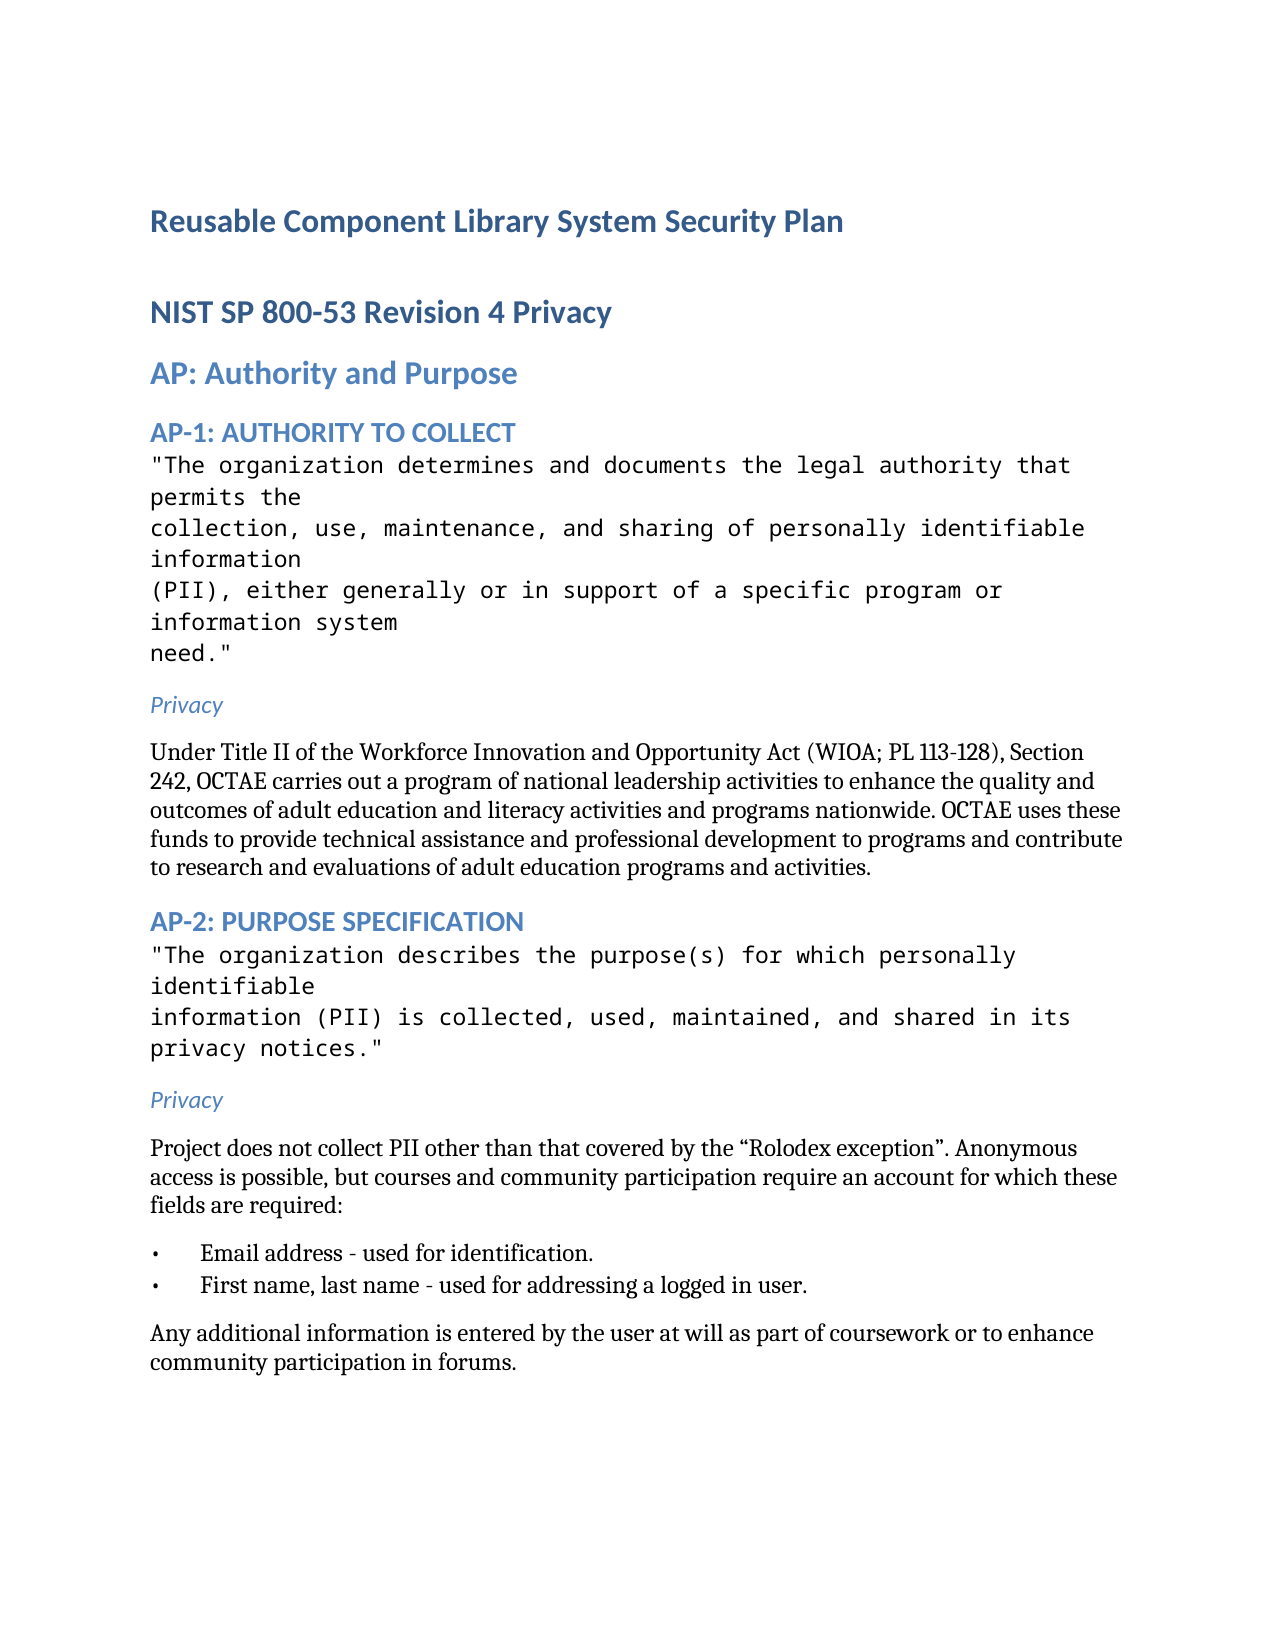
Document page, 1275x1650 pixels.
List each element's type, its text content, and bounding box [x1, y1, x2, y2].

subtitle Reusable Component Library System Security Plan [150, 200, 1125, 241]
subtitle Privacy [150, 689, 1125, 719]
subtitle AP: Authority and Purpose [150, 352, 1125, 393]
subtitle Privacy [150, 1084, 1125, 1115]
subtitle NIST SP 800-53 Revision 4 Privacy [150, 291, 1125, 331]
text Under Title II of the Workforce Innovation and Opportunity Act (WIOA; PL 113-128), Section 242, OCTAE carries out a program of national leadership activities to enhance the quality and outcomes of adult education and literacy activities and programs nationwide. OCTAE uses these funds to provide technical assistance and professional development to programs and contribute to research and evaluations of adult education programs and activities. [150, 738, 1125, 882]
subtitle AP-1: AUTHORITY TO COLLECT [150, 414, 1125, 449]
text "The organization determines and documents the legal authority that permits the collection, use, maintenance, and sharing of personally identifiable information (PII), either generally or in support of a specific program or information system need." [150, 449, 1125, 668]
list Email address - used for identification. [150, 1239, 1125, 1267]
text "The organization describes the purpose(s) for which personally identifiable information (PII) is collected, used, maintained, and shared in its privacy notices." [150, 938, 1125, 1063]
text Project does not collect PII other than that covered by the “Rolodex exception”. Anonymous access is possible, but courses and community participation require an account for which these fields are required: [150, 1134, 1125, 1220]
text Any additional information is entered by the user at will as part of coursework or to enhance community participation in forums. [150, 1319, 1125, 1376]
subtitle AP-2: PURPOSE SPECIFICATION [150, 903, 1125, 938]
list First name, last name - used for addressing a logged in user. [150, 1271, 1125, 1300]
